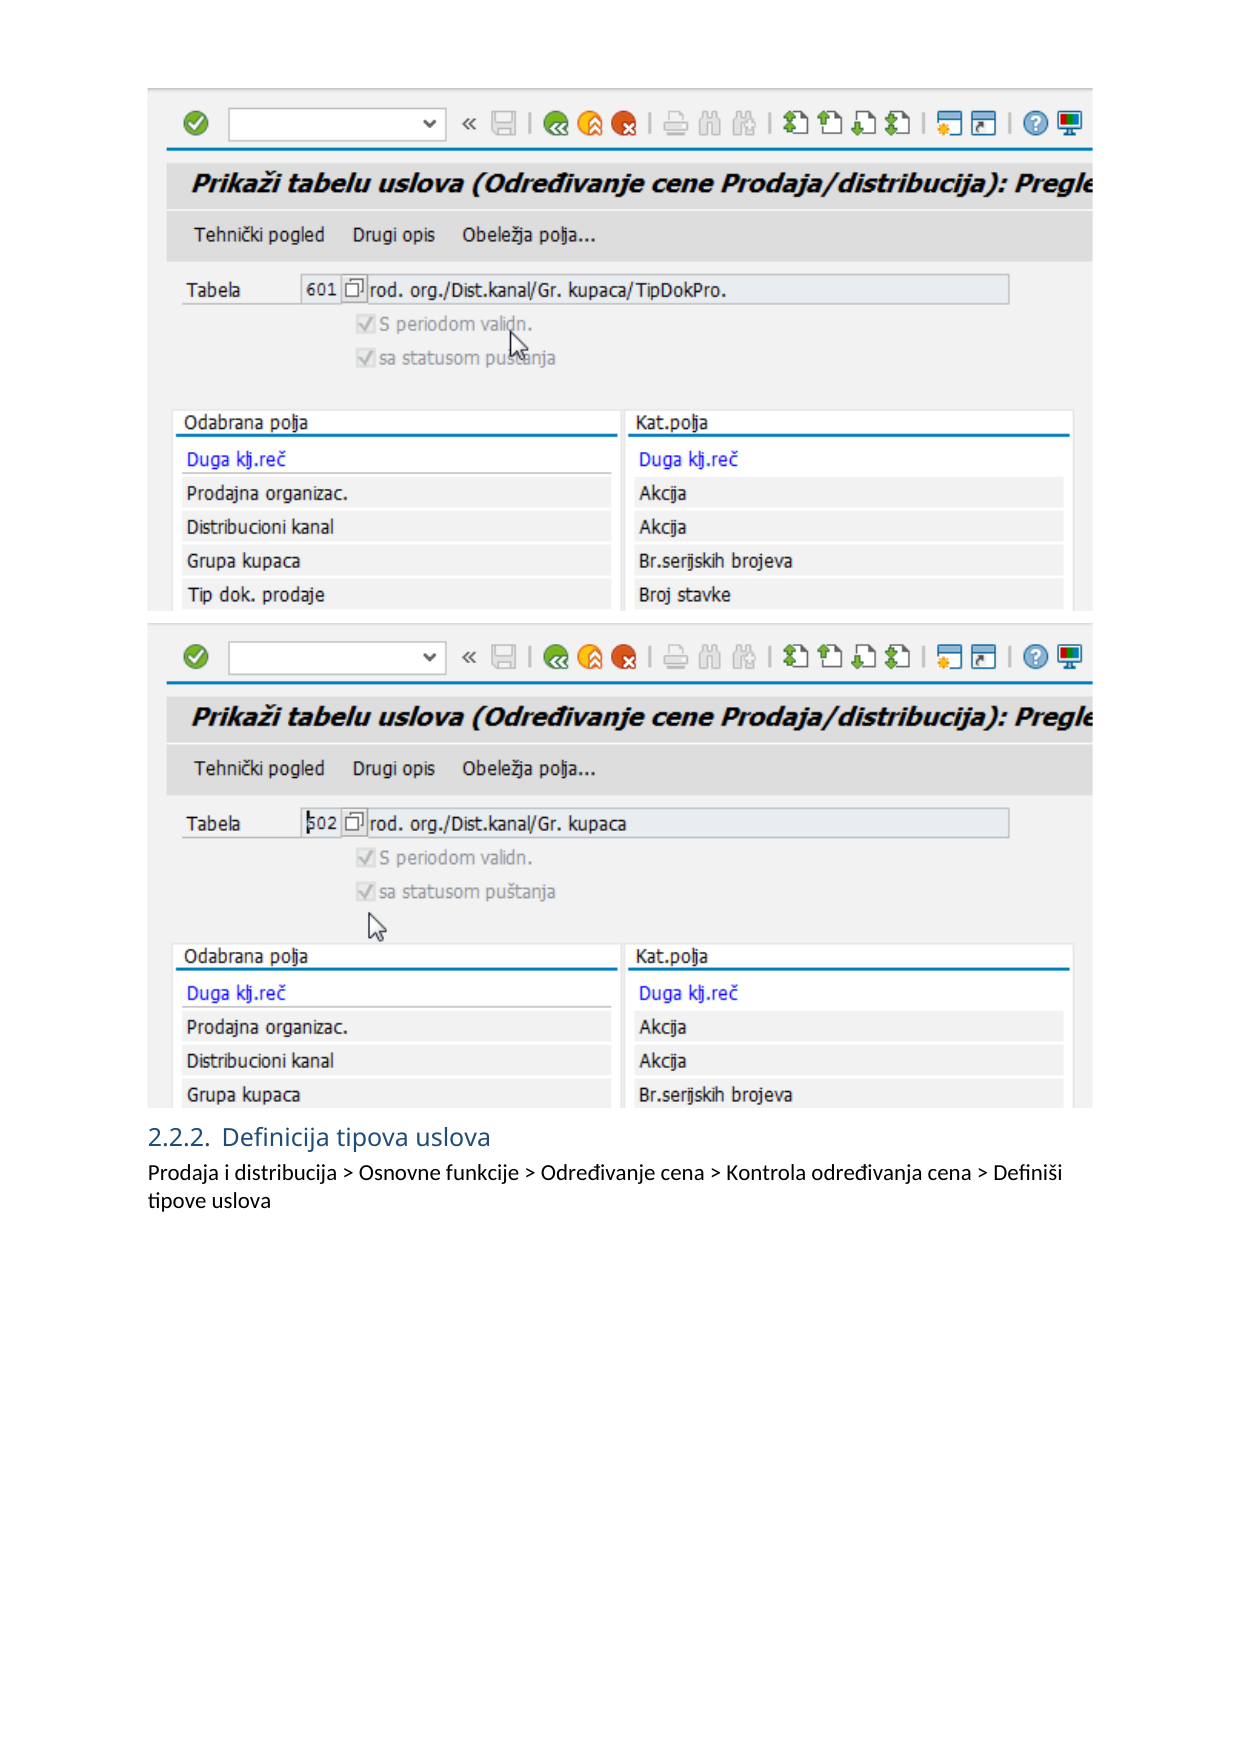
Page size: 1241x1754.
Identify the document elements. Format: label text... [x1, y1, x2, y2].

picture [147, 623, 1093, 1108]
text Prodaja i distribucija > Osnovne funkcije > Određivanje cena > Kontrola određivanja cena > Definiši tipove uslova [148, 1158, 1093, 1214]
picture [147, 88, 1093, 611]
subtitle Definicija tipova uslova [148, 1120, 1093, 1154]
